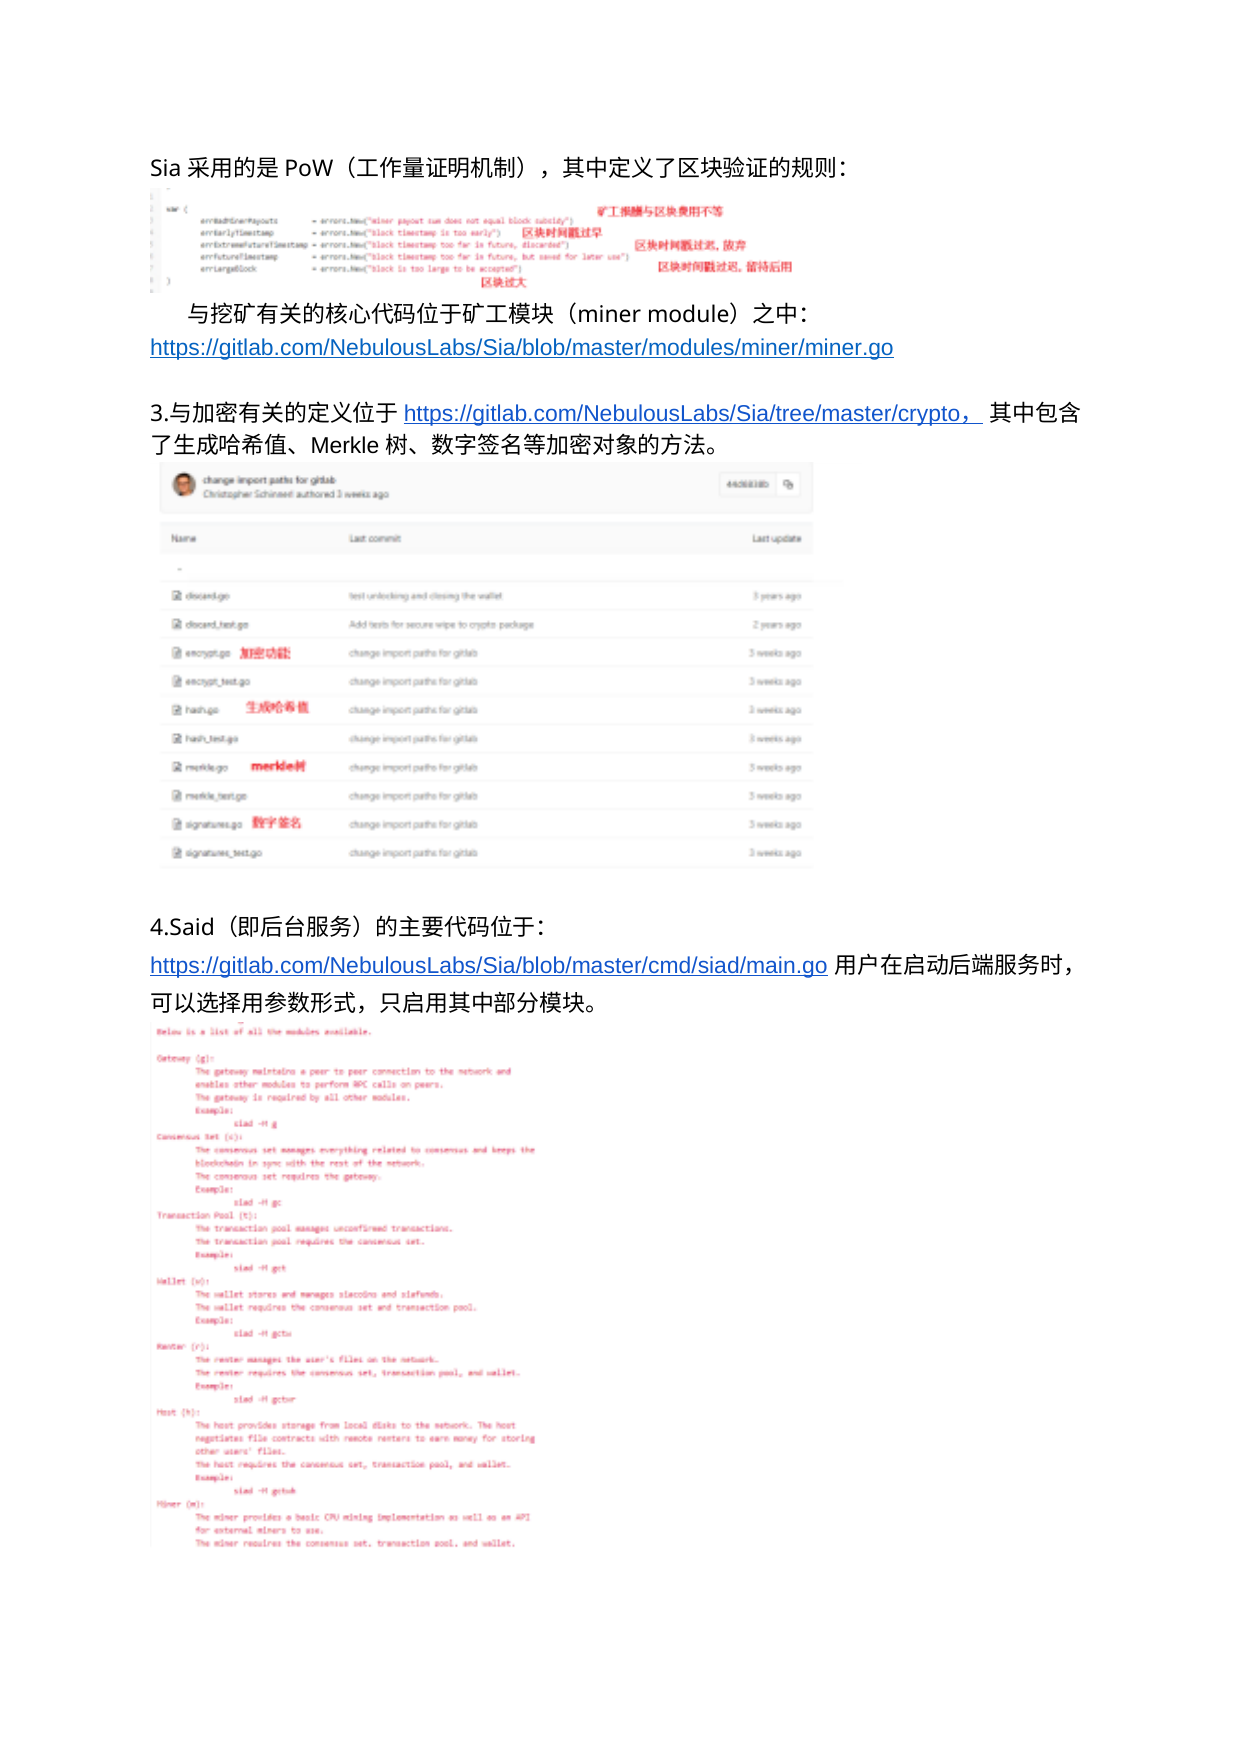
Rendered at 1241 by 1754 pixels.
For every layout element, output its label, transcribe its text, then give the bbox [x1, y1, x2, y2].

picture [150, 462, 862, 875]
picture [150, 1022, 559, 1549]
text Sia 采用的是 PoW（工作量证明机制），其中定义了区块验证的规则： [150, 150, 1090, 183]
text https://gitlab.com/NebulousLabs/Sia/blob/master/modules/miner/miner.go [150, 334, 1090, 361]
picture [150, 188, 826, 293]
text 4.Said（即后台服务）的主要代码位于： https://gitlab.com/NebulousLabs/Sia/blob/master/cmd/siad/main.go 用户在启动后端服务时，可以选择用参数形式，只启用其中部分模块。 [150, 908, 1090, 1018]
text 与挖矿有关的核心代码位于矿工模块（miner module）之中： [187, 296, 1090, 329]
